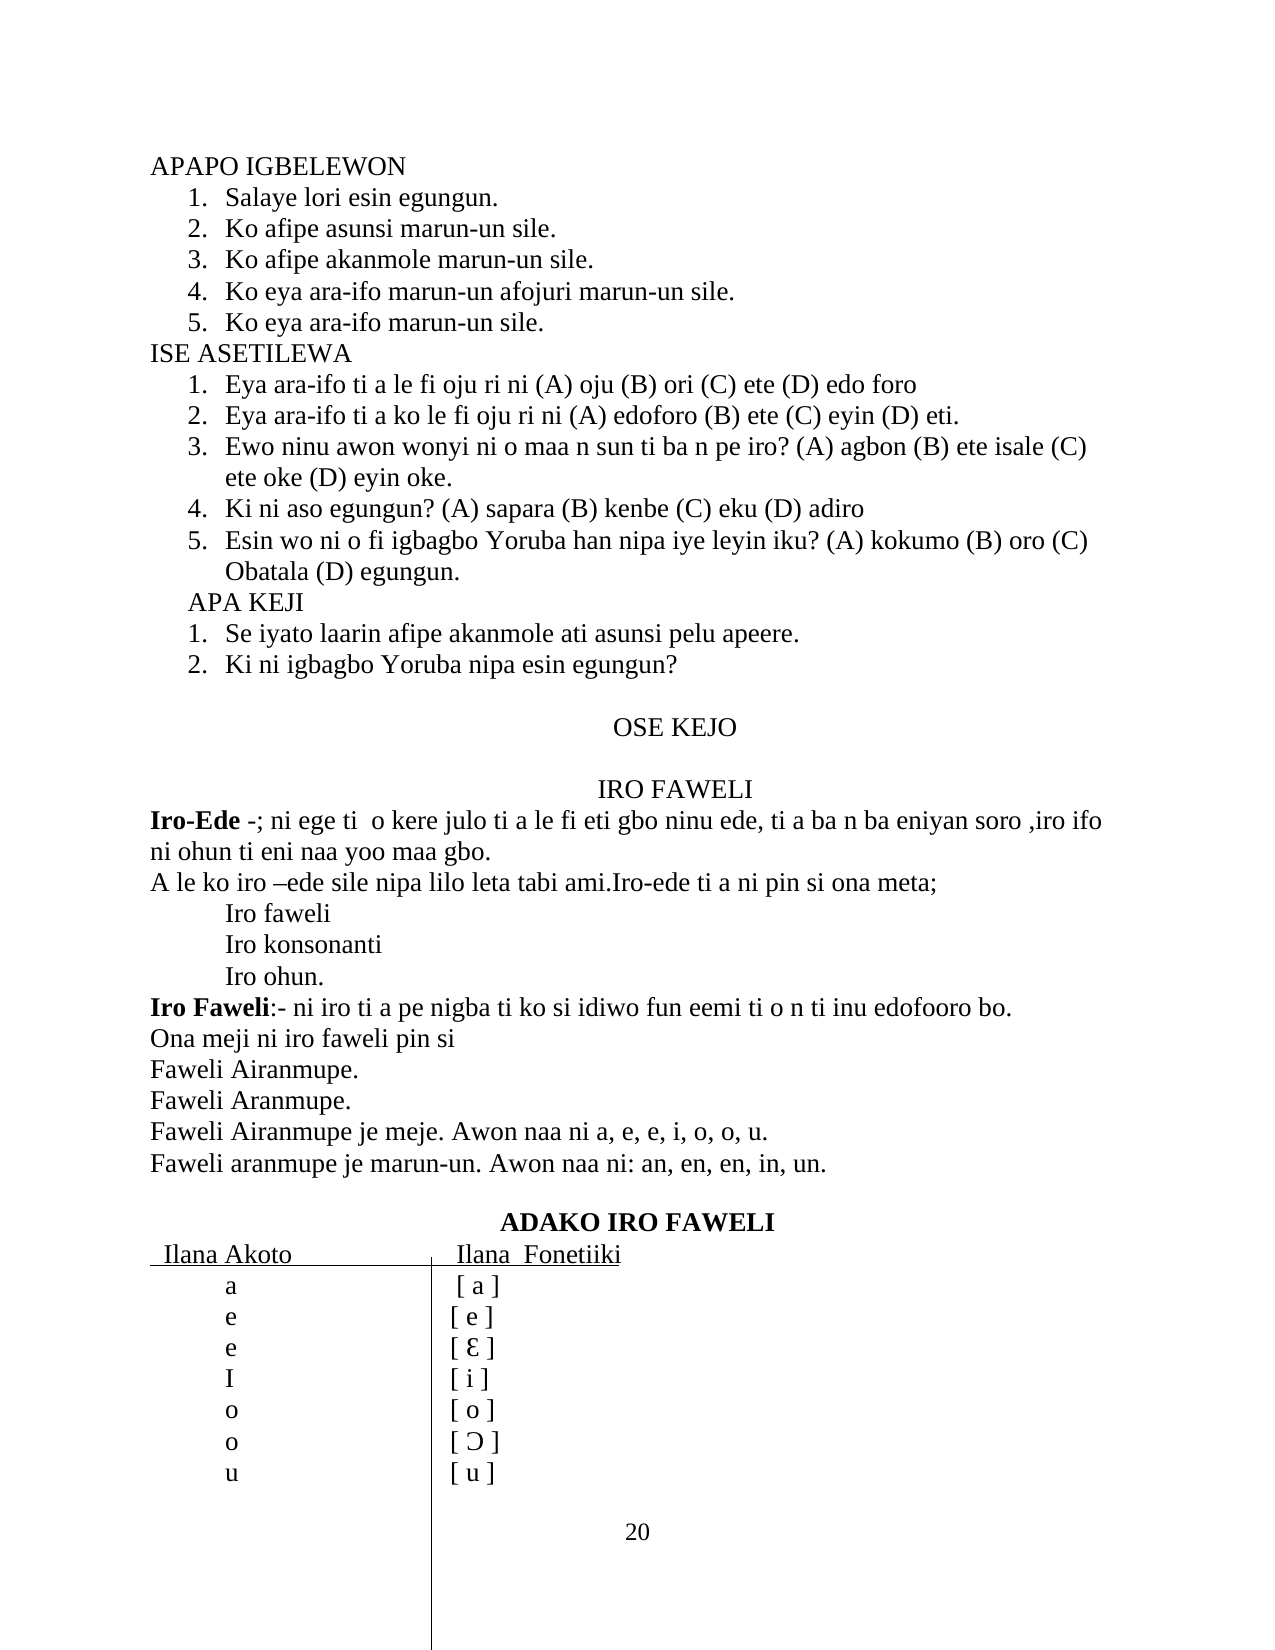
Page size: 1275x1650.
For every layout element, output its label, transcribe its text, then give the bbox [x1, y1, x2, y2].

text Faweli Aranmupe. [150, 1084, 1125, 1116]
text o [ o ] [150, 1393, 431, 1424]
text Faweli aranmupe je marun-un. Awon naa ni: an, en, en, in, un. [150, 1147, 1125, 1178]
list Se iyato laarin afipe akanmole ati asunsi pelu apeere. [187, 617, 1125, 648]
text ISE ASETILEWA [150, 337, 1125, 368]
text o [ o ] [432, 1393, 1125, 1424]
list OSE KEJO [225, 711, 1125, 742]
text e [ Ɛ ] [150, 1331, 431, 1362]
text Iro Faweli:- ni iro ti a pe nigba ti ko si idiwo fun eemi ti o n ti inu edofooro bo. [150, 991, 1125, 1022]
text a [ a ] [150, 1269, 431, 1300]
text I [ i ] [150, 1362, 431, 1393]
text A le ko iro –ede sile nipa lilo leta tabi ami.Iro-ede ti a ni pin si ona meta; [150, 866, 1125, 897]
list Eya ara-ifo ti a ko le fi oju ri ni (A) edoforo (B) ete (C) eyin (D) eti. [187, 399, 1125, 430]
text Iro faweli [150, 897, 1125, 929]
list Ki ni igbagbo Yoruba nipa esin egungun? [187, 648, 1125, 679]
text Iro konsonanti [150, 929, 1125, 960]
text Ona meji ni iro faweli pin si [150, 1022, 1125, 1053]
list Ko eya ara-ifo marun-un sile. [187, 306, 1125, 337]
text u [ u ] [150, 1456, 431, 1487]
list Salaye lori esin egungun. [187, 181, 1125, 212]
text Faweli Airanmupe. [150, 1053, 1125, 1084]
text I [ i ] [432, 1362, 1125, 1393]
text ADAKO IRO FAWELI [150, 1207, 1125, 1238]
text o [ Ɔ ] [432, 1424, 1125, 1456]
text Faweli Airanmupe je meje. Awon naa ni a, e, e, i, o, o, u. [150, 1116, 1125, 1147]
list Ko afipe akanmole marun-un sile. [187, 243, 1125, 274]
list Ewo ninu awon wonyi ni o maa n sun ti ba n pe iro? (A) agbon (B) ete isale (C) ete oke (D) eyin oke. [187, 430, 1125, 493]
text o [ Ɔ ] [150, 1424, 431, 1456]
list Ko eya ara-ifo marun-un afojuri marun-un sile. [187, 274, 1125, 306]
list Esin wo ni o fi igbagbo Yoruba han nipa iye leyin iku? (A) kokumo (B) oro (C) Obatala (D) egungun. [187, 524, 1125, 586]
text Iro-Ede -; ni ege ti o kere julo ti a le fi eti gbo ninu ede, ti a ba n ba eniyan soro ,iro ifo ni ohun ti eni naa yoo maa gbo. [150, 804, 1125, 866]
text e [ e ] [432, 1300, 1125, 1331]
list IRO FAWELI [225, 773, 1125, 804]
text APA KEJI [187, 586, 1125, 617]
text e [ e ] [150, 1300, 431, 1331]
text a [ a ] [432, 1269, 1125, 1300]
list Ki ni aso egungun? (A) sapara (B) kenbe (C) eku (D) adiro [187, 493, 1125, 524]
text Iro ohun. [150, 960, 1125, 991]
list Ko afipe asunsi marun-un sile. [187, 212, 1125, 243]
list Eya ara-ifo ti a le fi oju ri ni (A) oju (B) ori (C) ete (D) edo foro [187, 368, 1125, 399]
text u [ u ] [432, 1456, 1125, 1487]
text Ilana Akoto Ilana Fonetiiki [150, 1238, 1125, 1269]
text APAPO IGBELEWON [150, 150, 1125, 181]
text e [ Ɛ ] [432, 1331, 1125, 1362]
